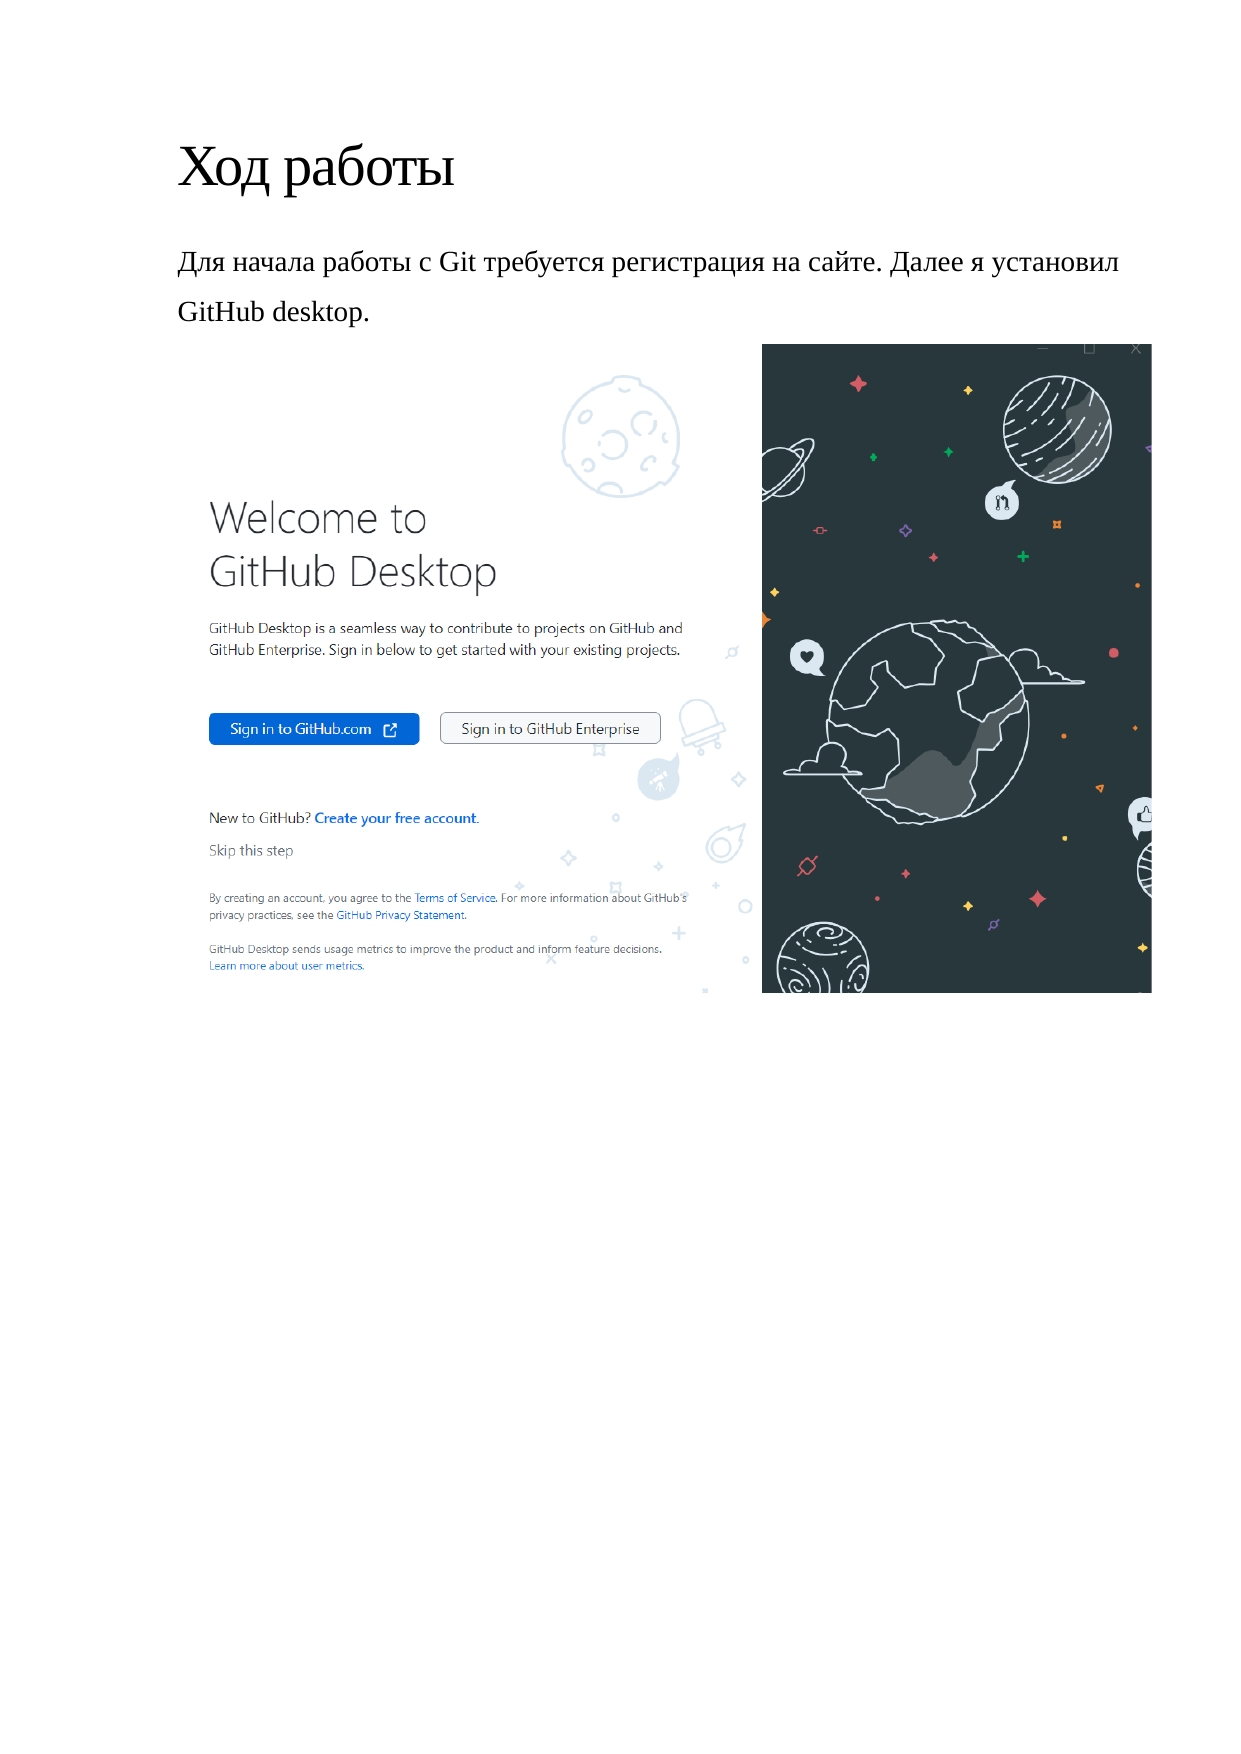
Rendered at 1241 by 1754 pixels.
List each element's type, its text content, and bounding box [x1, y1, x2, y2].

text Для начала работы с Git требуется регистрация на сайте. Далее я установил GitHub desktop. [177, 244, 1152, 344]
picture [177, 344, 1152, 993]
title Ход работы [177, 131, 1152, 198]
